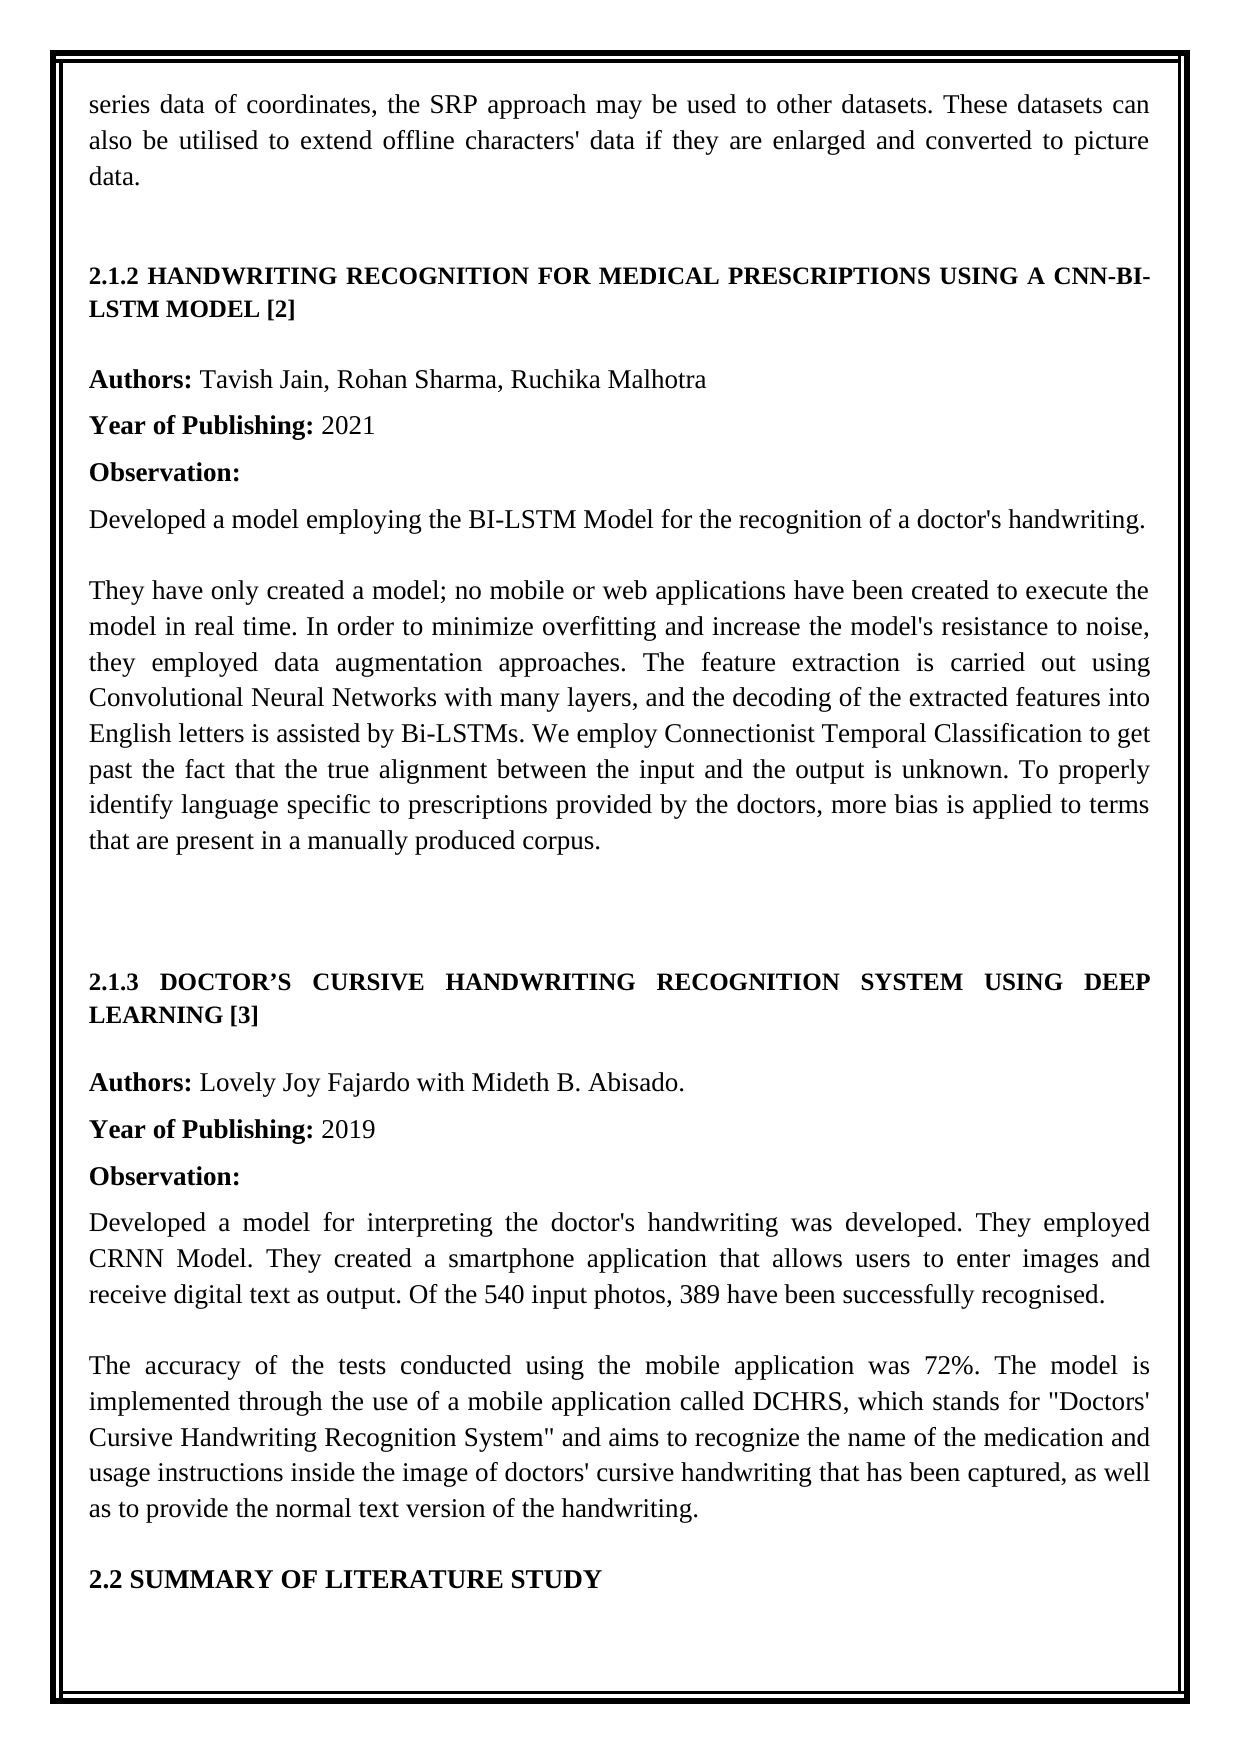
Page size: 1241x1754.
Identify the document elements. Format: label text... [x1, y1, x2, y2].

text They have only created a model; no mobile or web applications have been created to execute the model in real time. In order to minimize overfitting and increase the model's resistance to noise, they employed data augmentation approaches. The feature extraction is carried out using Convolutional Neural Networks with many layers, and the decoding of the extracted features into English letters is assisted by Bi-LSTMs. We employ Connectionist Temporal Classification to get past the fact that the true alignment between the input and the output is unknown. To properly identify language specific to prescriptions provided by the doctors, more bias is applied to terms that are present in a manually produced corpus. [89, 574, 1152, 856]
text Observation: [89, 1160, 1152, 1191]
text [89, 89, 1152, 221]
text Authors: Tavish Jain, Rohan Sharma, Ruchika Malhotra [89, 363, 1152, 394]
text The accuracy of the tests conducted using the mobile application was 72%. The model is implemented through the use of a mobile application called DCHRS, which stands for "Doctors' Cursive Handwriting Recognition System" and aims to recognize the name of the medication and usage instructions inside the image of doctors' cursive handwriting that has been captured, as well as to provide the normal text version of the handwriting. [89, 1349, 1152, 1523]
text Year of Publishing: 2021 Observation: [89, 409, 1152, 487]
text Developed a model employing the BI-LSTM Model for the recognition of a doctor's handwriting. [89, 503, 1152, 534]
text 2.1.3 DOCTOR’S CURSIVE HANDWRITING RECOGNITION SYSTEM USING DEEP LEARNING [3] [89, 967, 1152, 1029]
text Year of Publishing: 2019 [89, 1113, 1152, 1144]
text Authors: Lovely Joy Fajardo with Mideth B. Abisado. [89, 1066, 1152, 1097]
text 2.2 SUMMARY OF LITERATURE STUDY [89, 1564, 1152, 1595]
text Developed a model for interpreting the doctor's handwriting was developed. They employed CRNN Model. They created a smartphone application that allows users to enter images and receive digital text as output. Of the 540 input photos, 389 have been successfully recognised. [89, 1206, 1152, 1309]
text 2.1.2 HANDWRITING RECOGNITION FOR MEDICAL PRESCRIPTIONS USING A CNN-BI-LSTM MODEL [2] [89, 261, 1152, 323]
